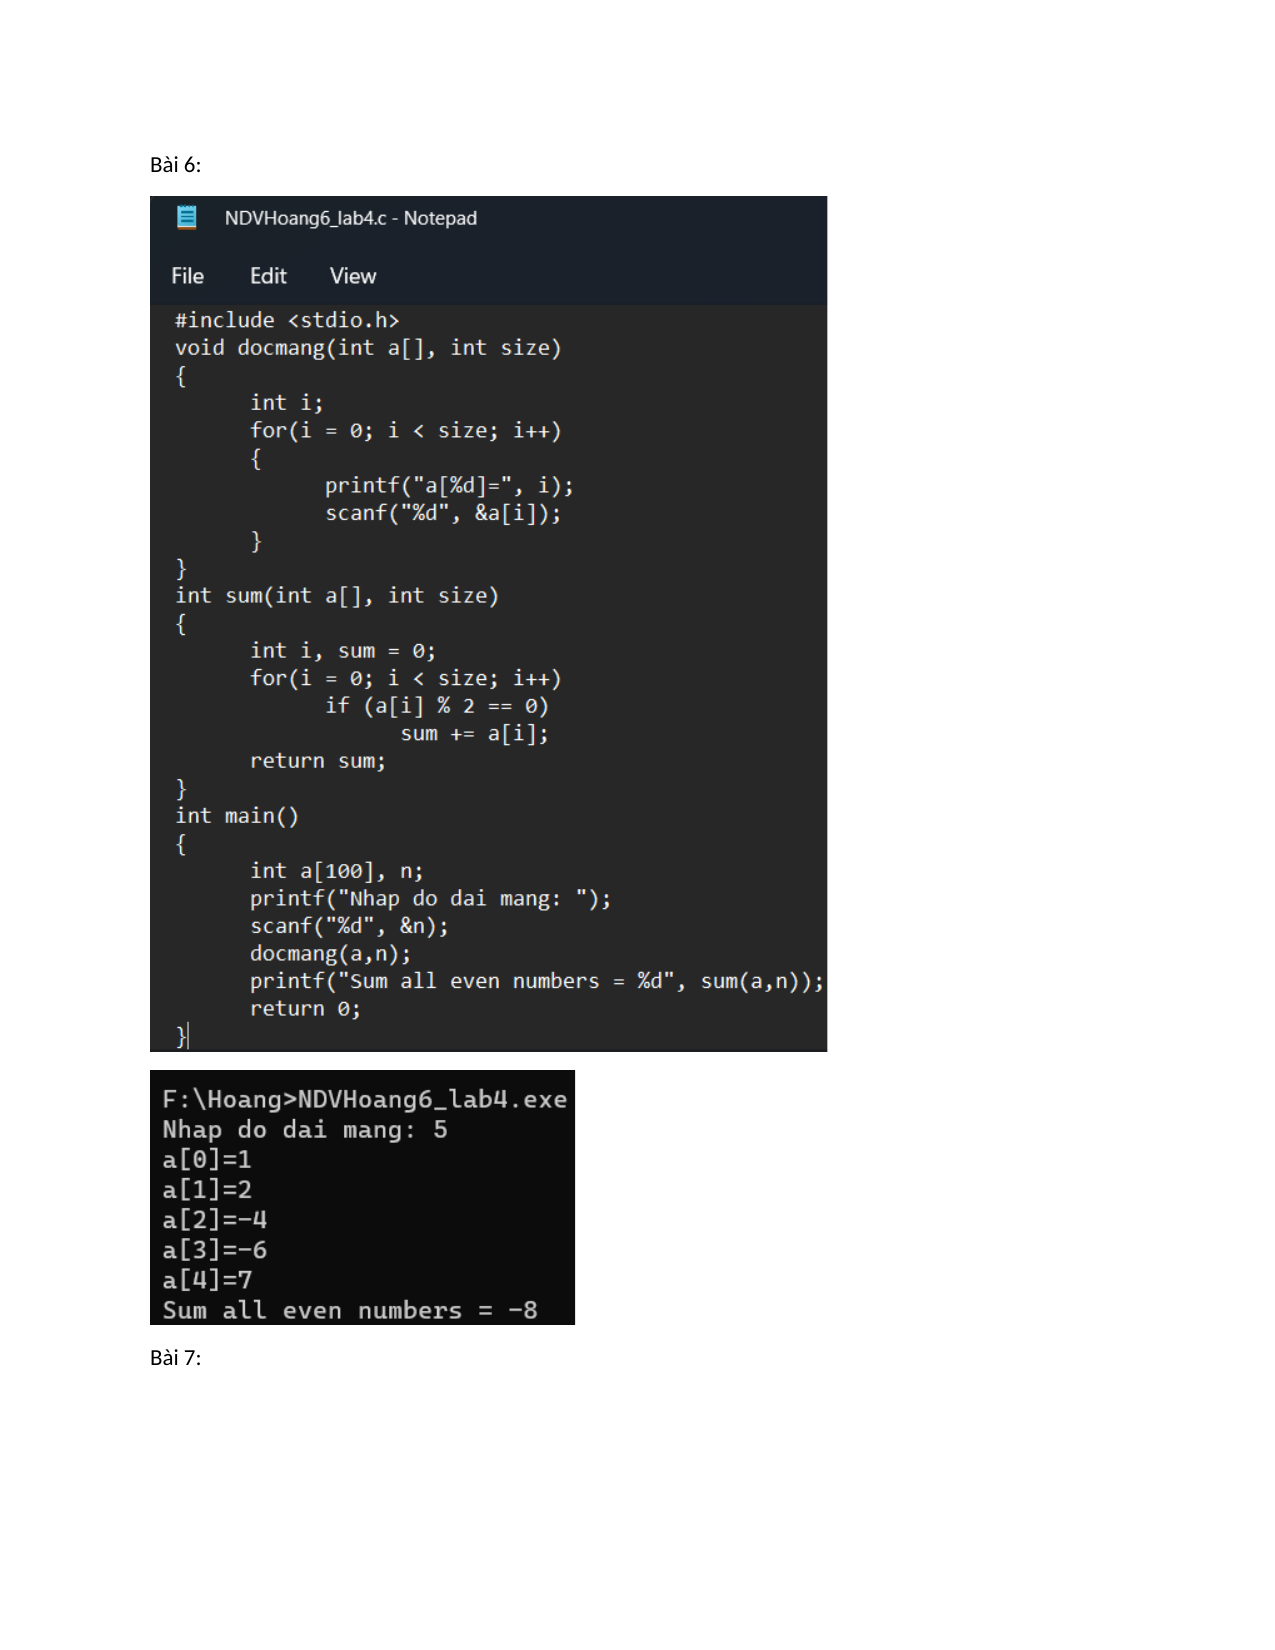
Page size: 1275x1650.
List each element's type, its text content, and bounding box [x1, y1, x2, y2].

text Bài 7: [150, 1343, 1125, 1371]
text Bài 6: [150, 150, 1125, 178]
picture [150, 1070, 575, 1325]
picture [150, 196, 828, 1052]
